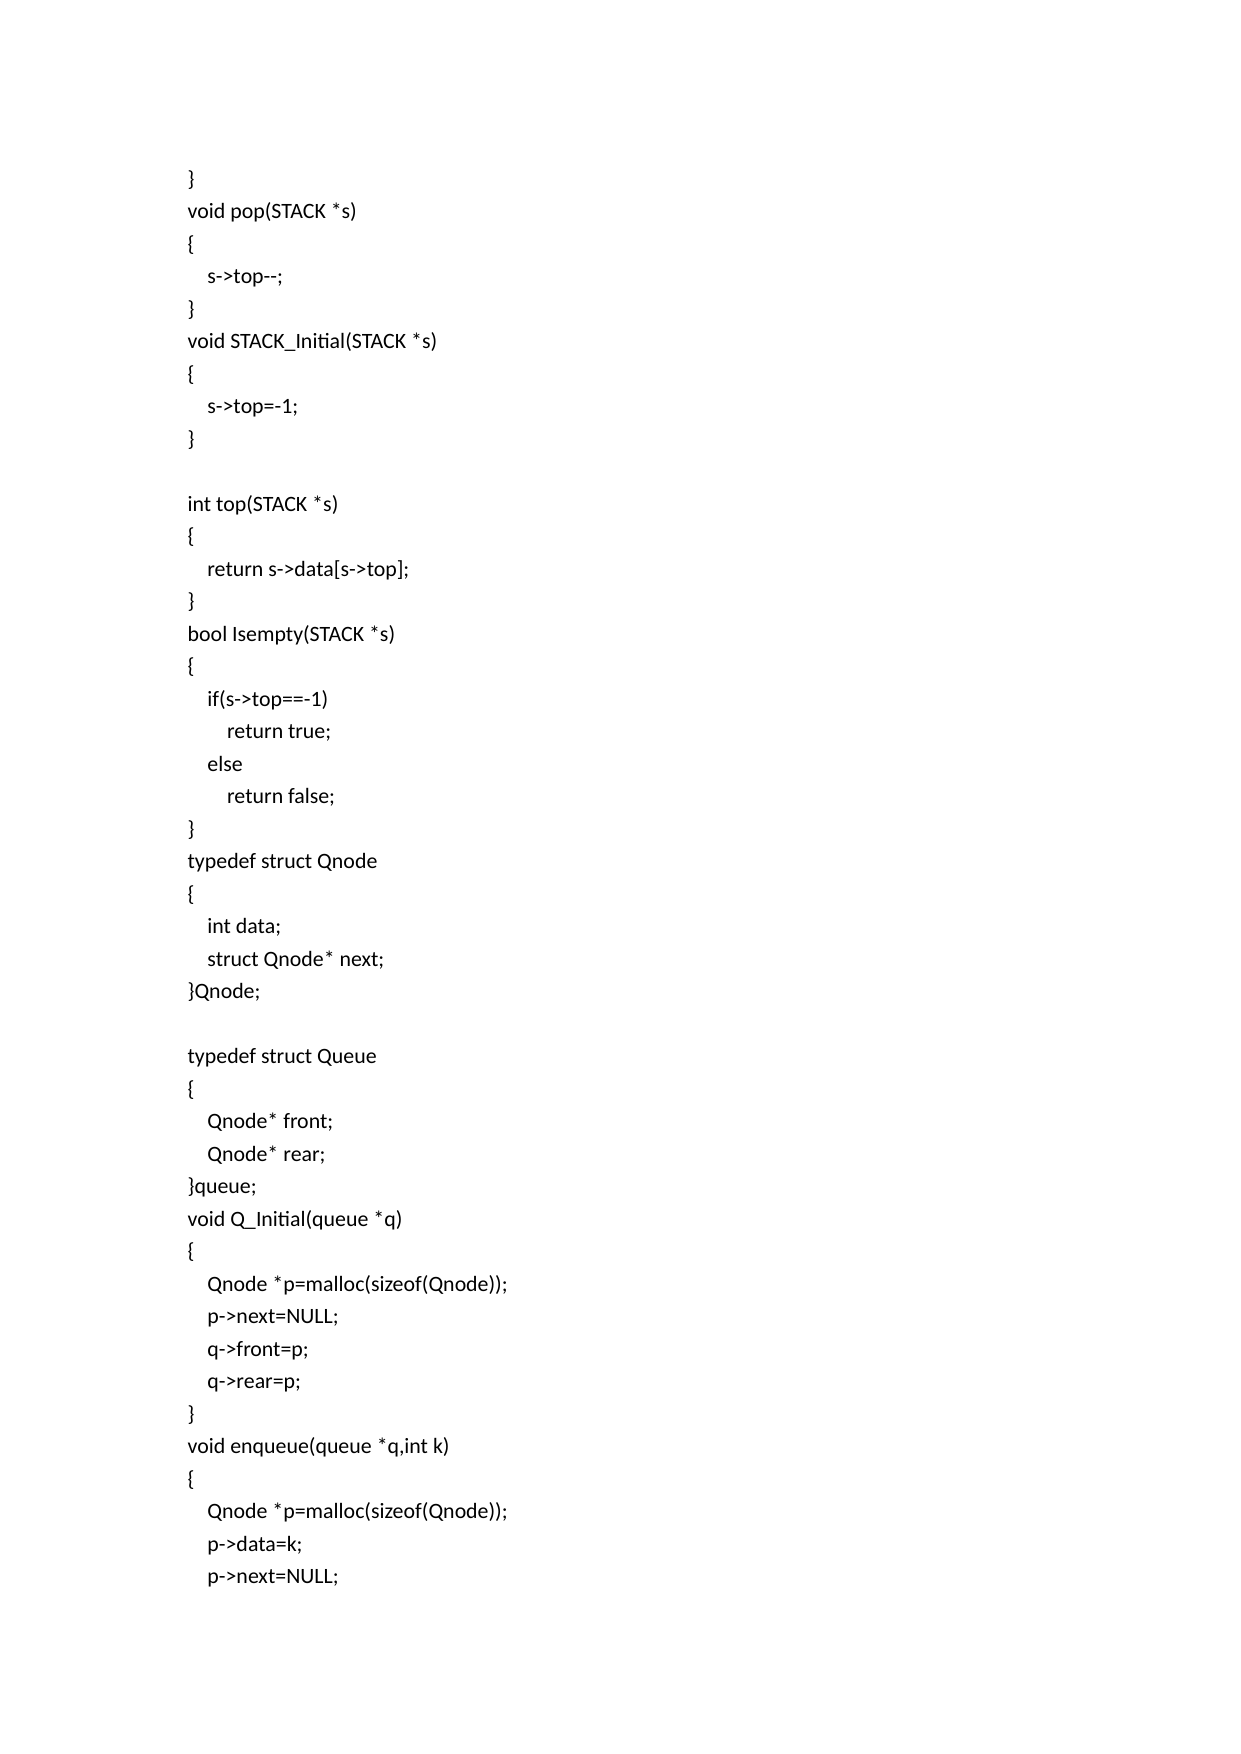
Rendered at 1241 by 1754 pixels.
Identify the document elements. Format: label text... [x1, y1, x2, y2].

list void STACK_Initial(STACK *s) [187, 324, 1053, 357]
list int data; [187, 909, 1053, 942]
list p->next=NULL; [187, 1559, 1053, 1592]
list p->data=k; [187, 1527, 1053, 1559]
list Qnode* rear; [187, 1137, 1053, 1169]
list return true; [187, 714, 1053, 747]
list bool Isempty(STACK *s) [187, 617, 1053, 649]
list q->front=p; [187, 1332, 1053, 1364]
list if(s->top==-1) [187, 682, 1053, 714]
list { [187, 519, 1053, 552]
list void Q_Initial(queue *q) [187, 1202, 1053, 1234]
list { [187, 649, 1053, 682]
list else [187, 747, 1053, 779]
list return false; [187, 779, 1053, 812]
list { [187, 877, 1053, 909]
list { [187, 1462, 1053, 1494]
list int top(STACK *s) [187, 487, 1053, 519]
list typedef struct Queue [187, 1039, 1053, 1072]
list { [187, 357, 1053, 389]
list } [187, 584, 1053, 617]
list struct Qnode* next; [187, 942, 1053, 974]
list Qnode *p=malloc(sizeof(Qnode)); [187, 1494, 1053, 1527]
list }queue; [187, 1169, 1053, 1202]
list typedef struct Qnode [187, 844, 1053, 877]
list return s->data[s->top]; [187, 552, 1053, 584]
list p->next=NULL; [187, 1299, 1053, 1332]
list Qnode* front; [187, 1104, 1053, 1137]
list void pop(STACK *s) [187, 194, 1053, 227]
list s->top--; [187, 259, 1053, 292]
list void enqueue(queue *q,int k) [187, 1429, 1053, 1462]
list } [187, 1397, 1053, 1429]
list } [187, 422, 1053, 454]
list } [187, 162, 1053, 194]
list q->rear=p; [187, 1364, 1053, 1397]
list }Qnode; [187, 974, 1053, 1007]
list s->top=-1; [187, 389, 1053, 422]
list { [187, 1072, 1053, 1104]
list Qnode *p=malloc(sizeof(Qnode)); [187, 1267, 1053, 1299]
list { [187, 227, 1053, 259]
list } [187, 812, 1053, 844]
list { [187, 1234, 1053, 1267]
list } [187, 292, 1053, 324]
